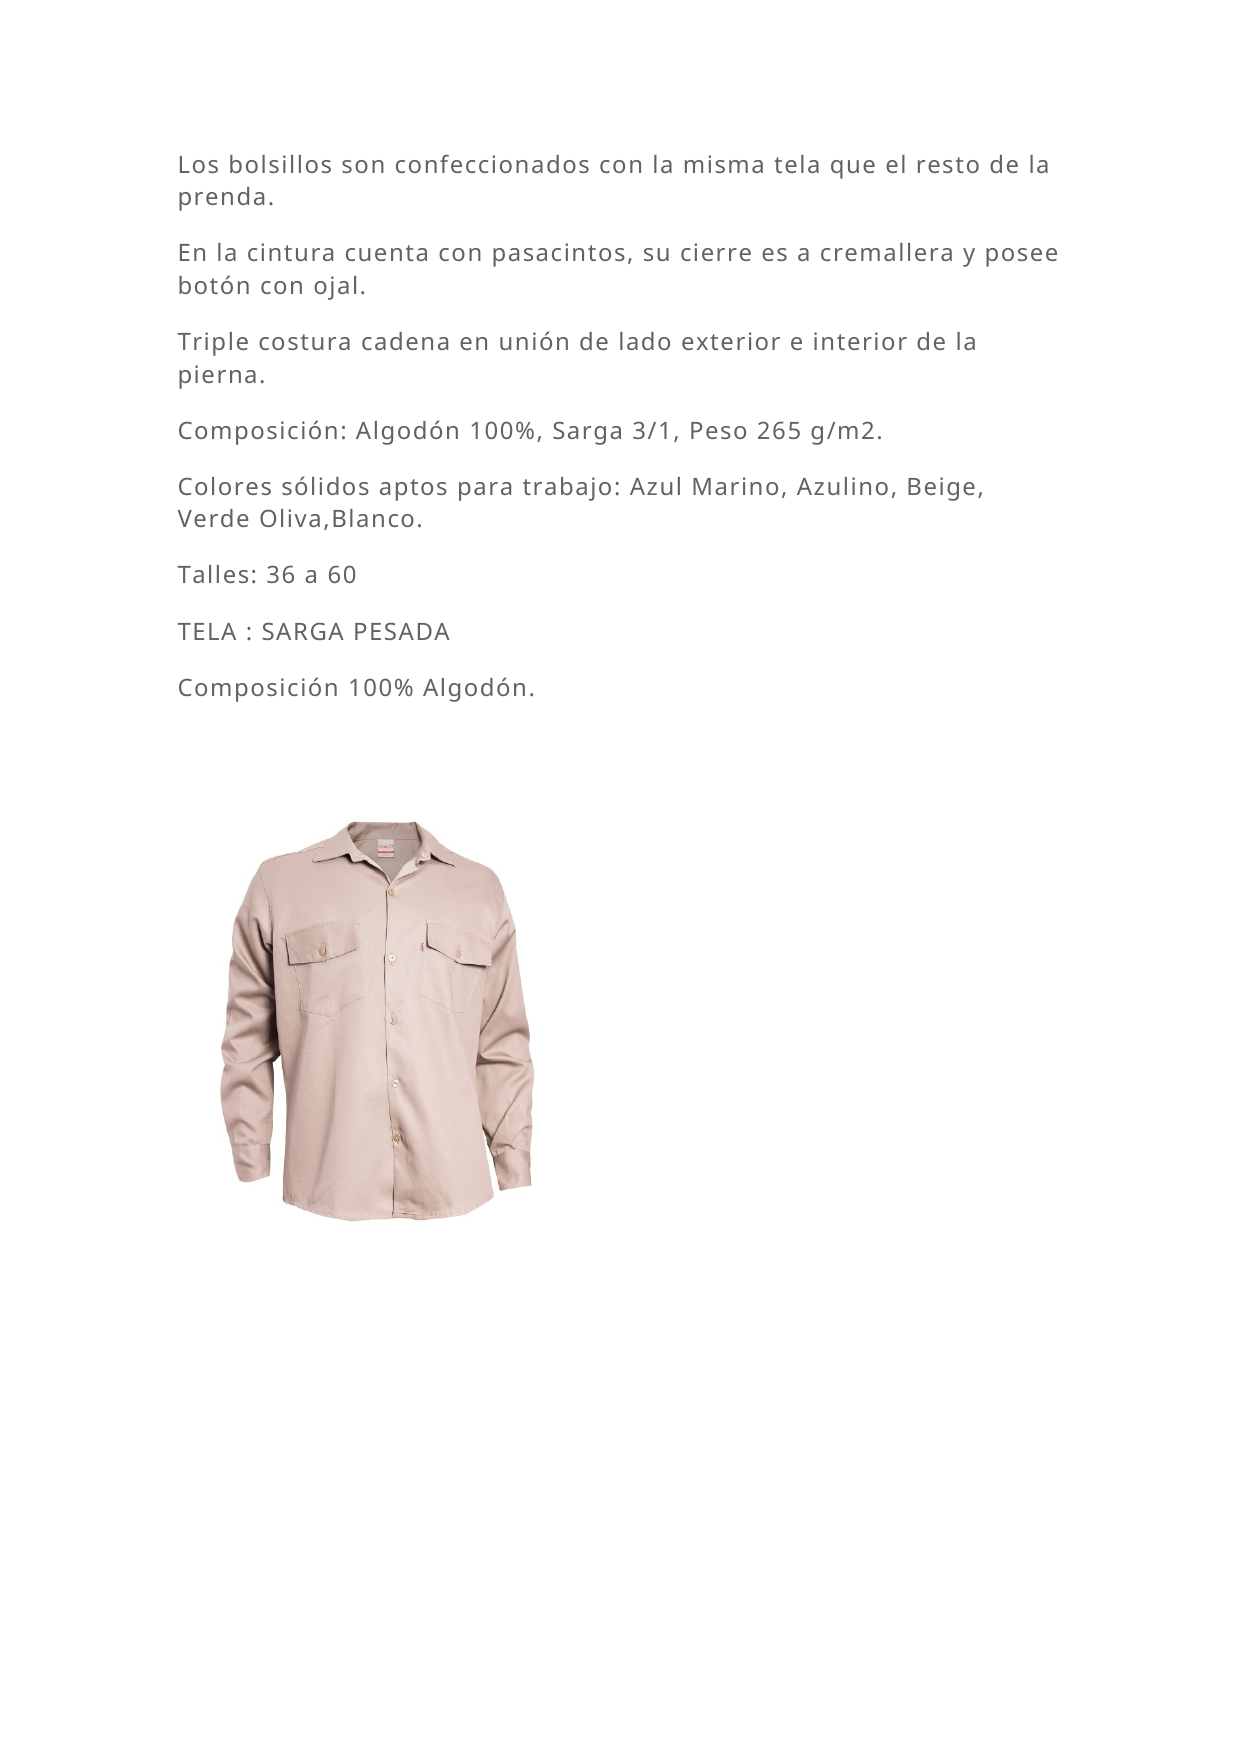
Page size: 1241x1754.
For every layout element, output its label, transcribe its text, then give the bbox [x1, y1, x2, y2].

text TELA : SARGA PESADA [177, 614, 1063, 647]
text Composición: Algodón 100%, Sarga 3/1, Peso 265 g/m2. [177, 413, 1063, 446]
text En la cintura cuenta con pasacintos, su cierre es a cremallera y posee botón con ojal. [177, 236, 1063, 301]
picture [177, 726, 578, 1327]
text Colores sólidos aptos para trabajo: Azul Marino, Azulino, Beige, Verde Oliva,Blanco. [177, 469, 1063, 535]
text Triple costura cadena en unión de lado exterior e interior de la pierna. [177, 325, 1063, 390]
text Composición 100% Algodón. [177, 670, 1063, 703]
text Talles: 36 a 60 [177, 558, 1063, 591]
text Los bolsillos son confeccionados con la misma tela que el resto de la prenda. [177, 148, 1063, 213]
